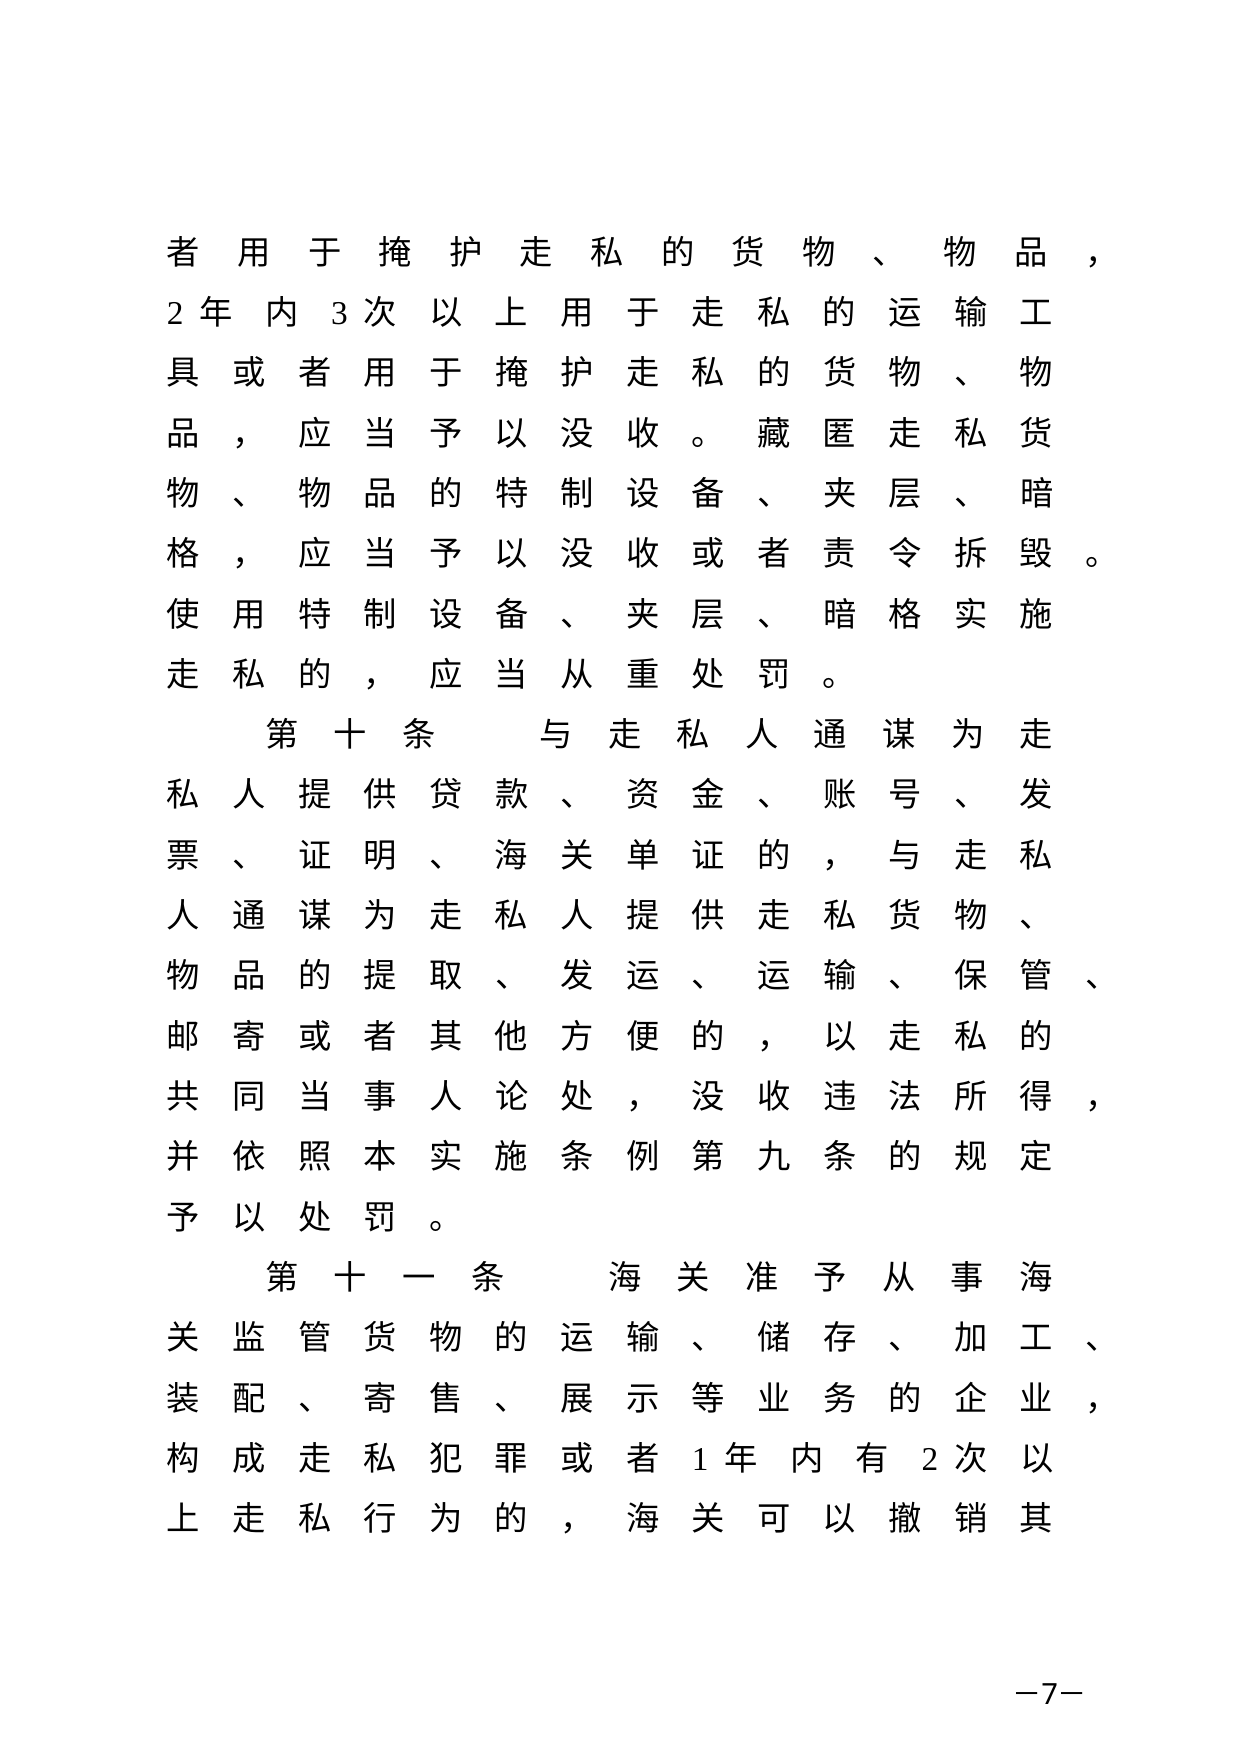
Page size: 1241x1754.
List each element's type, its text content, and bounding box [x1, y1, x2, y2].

text 第十条 与走私人通谋为走私人提供贷款、资金、账号、发票、证明、海关单证的，与走私人通谋为走私人提供走私货物、物品的提取、发运、运输、保管、邮寄或者其他方便的，以走私的共同当事人论处，没收违法所得，并依照本实施条例第九条的规定予以处罚。 [167, 702, 1085, 1245]
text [167, 1245, 1085, 1546]
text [167, 219, 1085, 702]
